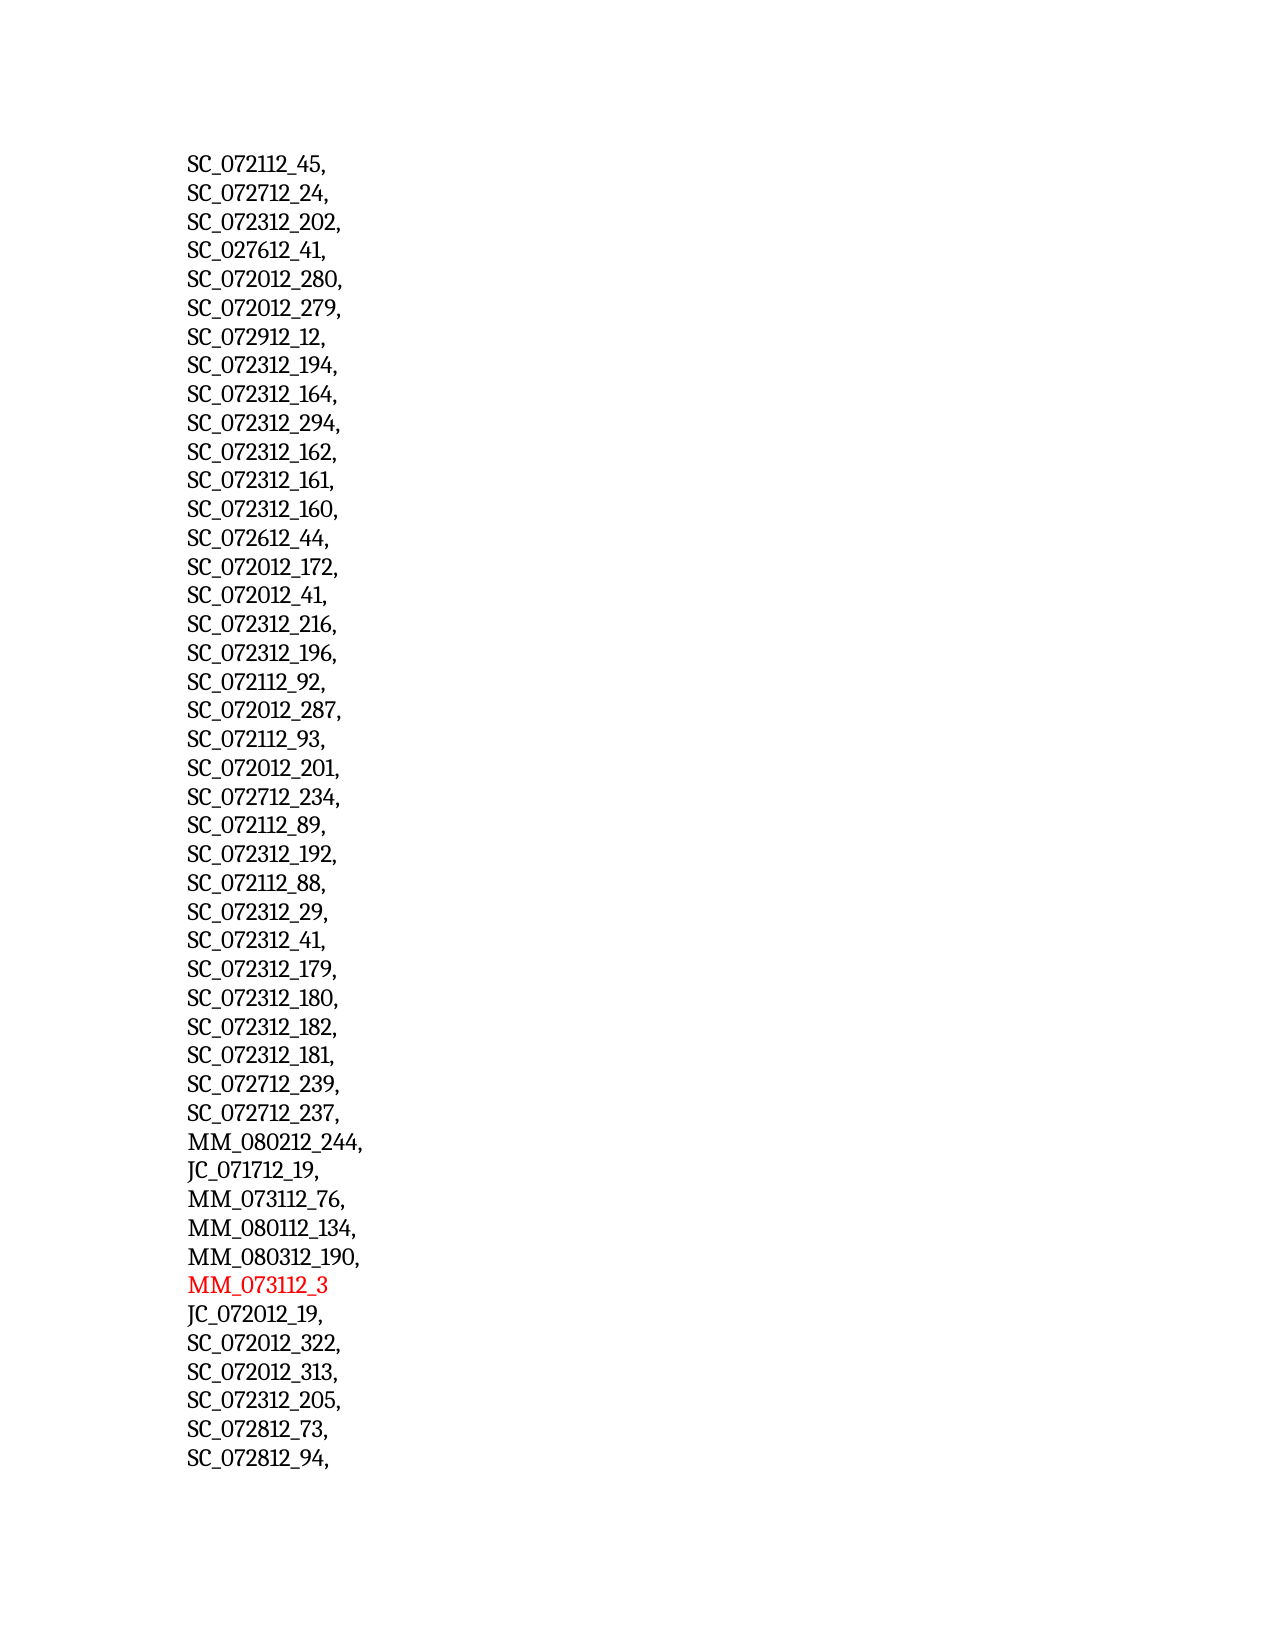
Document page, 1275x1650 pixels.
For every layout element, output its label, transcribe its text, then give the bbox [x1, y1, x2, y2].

text SC_072012_279, [187, 294, 1087, 322]
text SC_072912_12, [187, 322, 1087, 351]
text MM_080212_244, [187, 1127, 1087, 1156]
text SC_072312_205, [187, 1386, 1087, 1415]
text SC_072112_45, [187, 150, 1087, 179]
text SC_072112_88, [187, 869, 1087, 897]
text SC_072712_239, [187, 1070, 1087, 1099]
text SC_072312_182, [187, 1012, 1087, 1041]
text SC_027612_41, [187, 236, 1087, 265]
text SC_072012_322, [187, 1329, 1087, 1357]
text SC_072112_92, [187, 667, 1087, 696]
text SC_072012_172, [187, 552, 1087, 581]
text SC_072112_89, [187, 811, 1087, 840]
text SC_072012_280, [187, 265, 1087, 294]
text SC_072712_24, [187, 179, 1087, 207]
text JC_072012_19, [187, 1300, 1087, 1329]
text JC_071712_19, [187, 1156, 1087, 1185]
text SC_072312_180, [187, 984, 1087, 1012]
text SC_072812_94, [187, 1444, 1087, 1472]
text SC_072012_287, [187, 696, 1087, 725]
text MM_073112_3 [187, 1271, 1087, 1300]
text SC_072012_41, [187, 581, 1087, 610]
text SC_072312_160, [187, 495, 1087, 524]
text SC_072612_44, [187, 524, 1087, 552]
text SC_072312_41, [187, 926, 1087, 955]
text SC_072312_181, [187, 1041, 1087, 1070]
text MM_073112_76, [187, 1185, 1087, 1214]
text SC_072312_216, [187, 610, 1087, 639]
text SC_072312_29, [187, 897, 1087, 926]
text SC_072312_196, [187, 639, 1087, 667]
text SC_072712_234, [187, 782, 1087, 811]
text SC_072012_201, [187, 754, 1087, 782]
text SC_072312_194, [187, 351, 1087, 380]
text SC_072312_164, [187, 380, 1087, 409]
text SC_072112_93, [187, 725, 1087, 754]
text SC_072712_237, [187, 1099, 1087, 1127]
text SC_072312_202, [187, 207, 1087, 236]
text SC_072312_162, [187, 437, 1087, 466]
text MM_080112_134, [187, 1214, 1087, 1242]
text SC_072312_161, [187, 466, 1087, 495]
text SC_072812_73, [187, 1415, 1087, 1444]
text SC_072312_294, [187, 409, 1087, 437]
text SC_072312_192, [187, 840, 1087, 869]
text SC_072012_313, [187, 1357, 1087, 1386]
text MM_080312_190, [187, 1242, 1087, 1271]
text SC_072312_179, [187, 955, 1087, 984]
